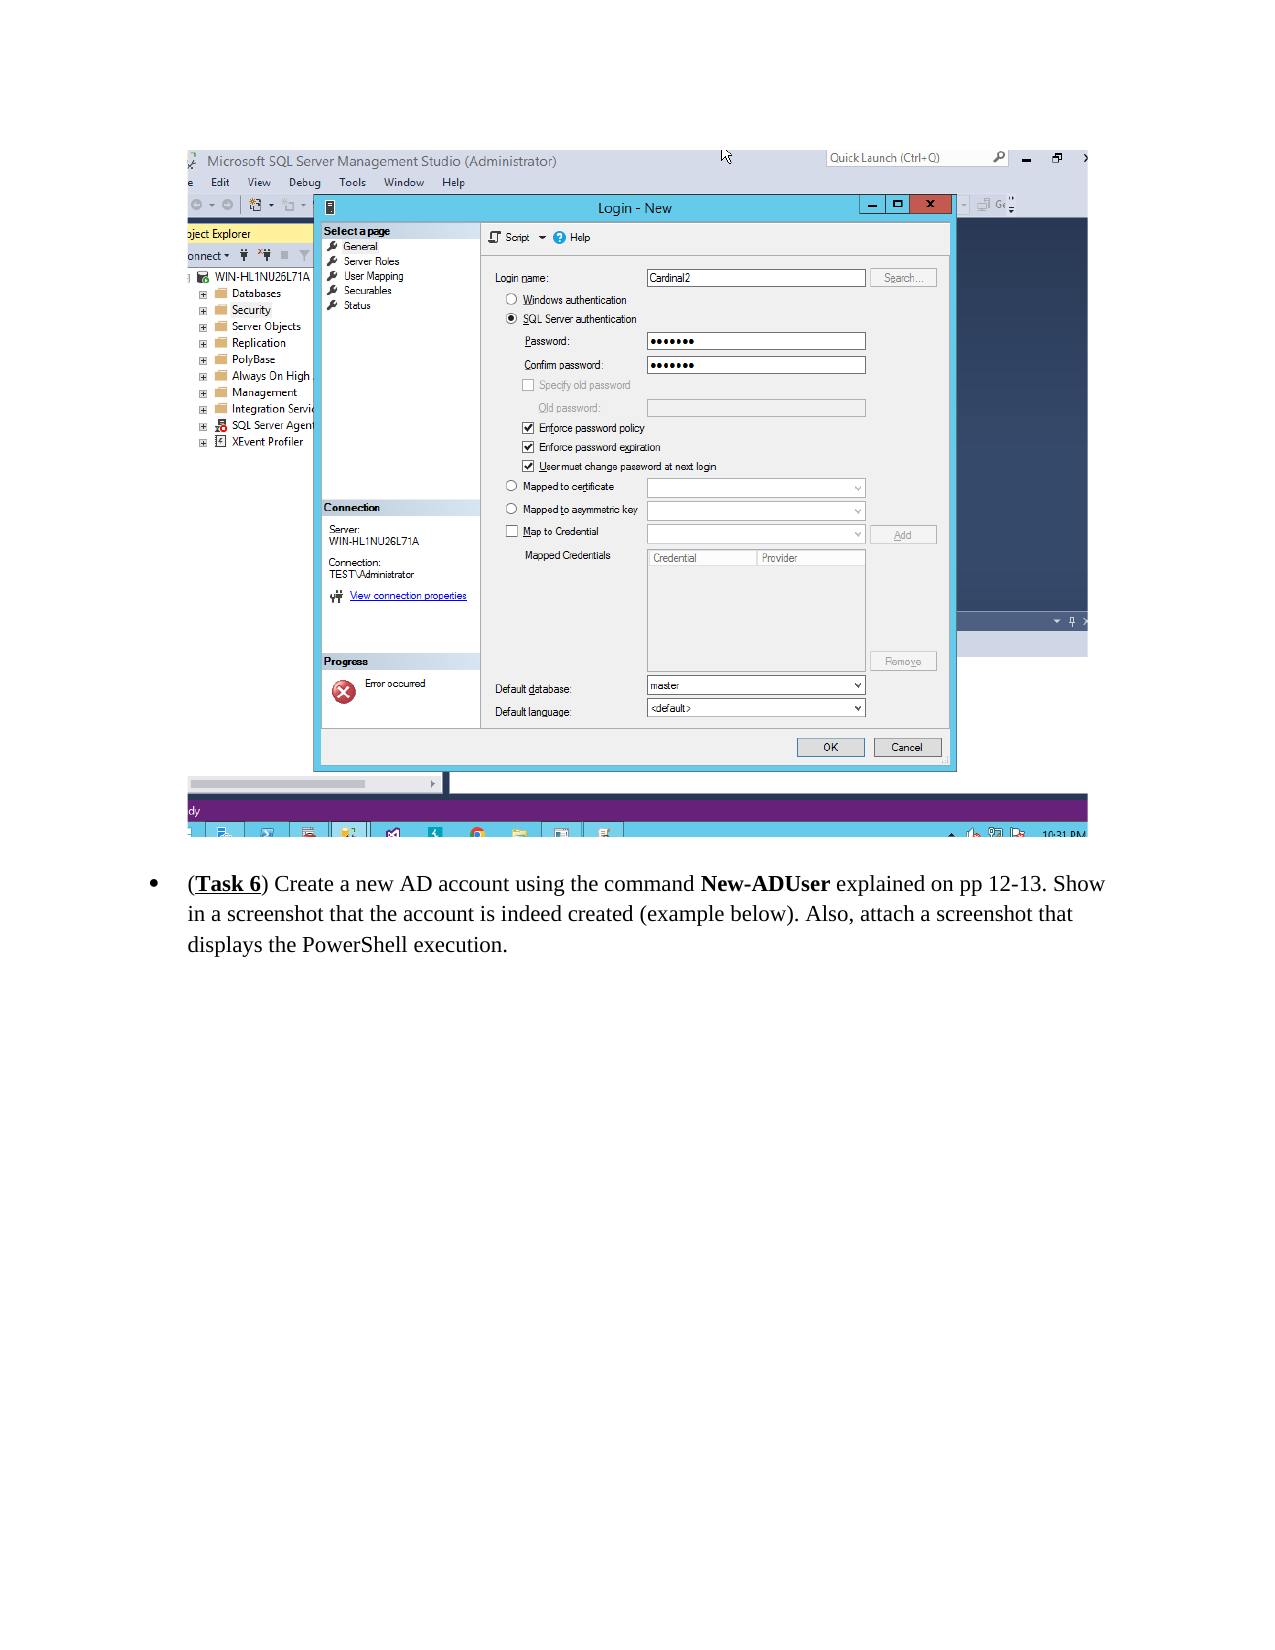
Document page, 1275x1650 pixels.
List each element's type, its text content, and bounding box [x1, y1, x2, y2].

picture [187, 150, 1088, 837]
list (Task 6) Create a new AD account using the command New-ADUser explained on pp 12-13. Show in a screenshot that the account is indeed created (example below). Also, attach a screenshot that displays the PowerShell execution. [150, 870, 1125, 957]
